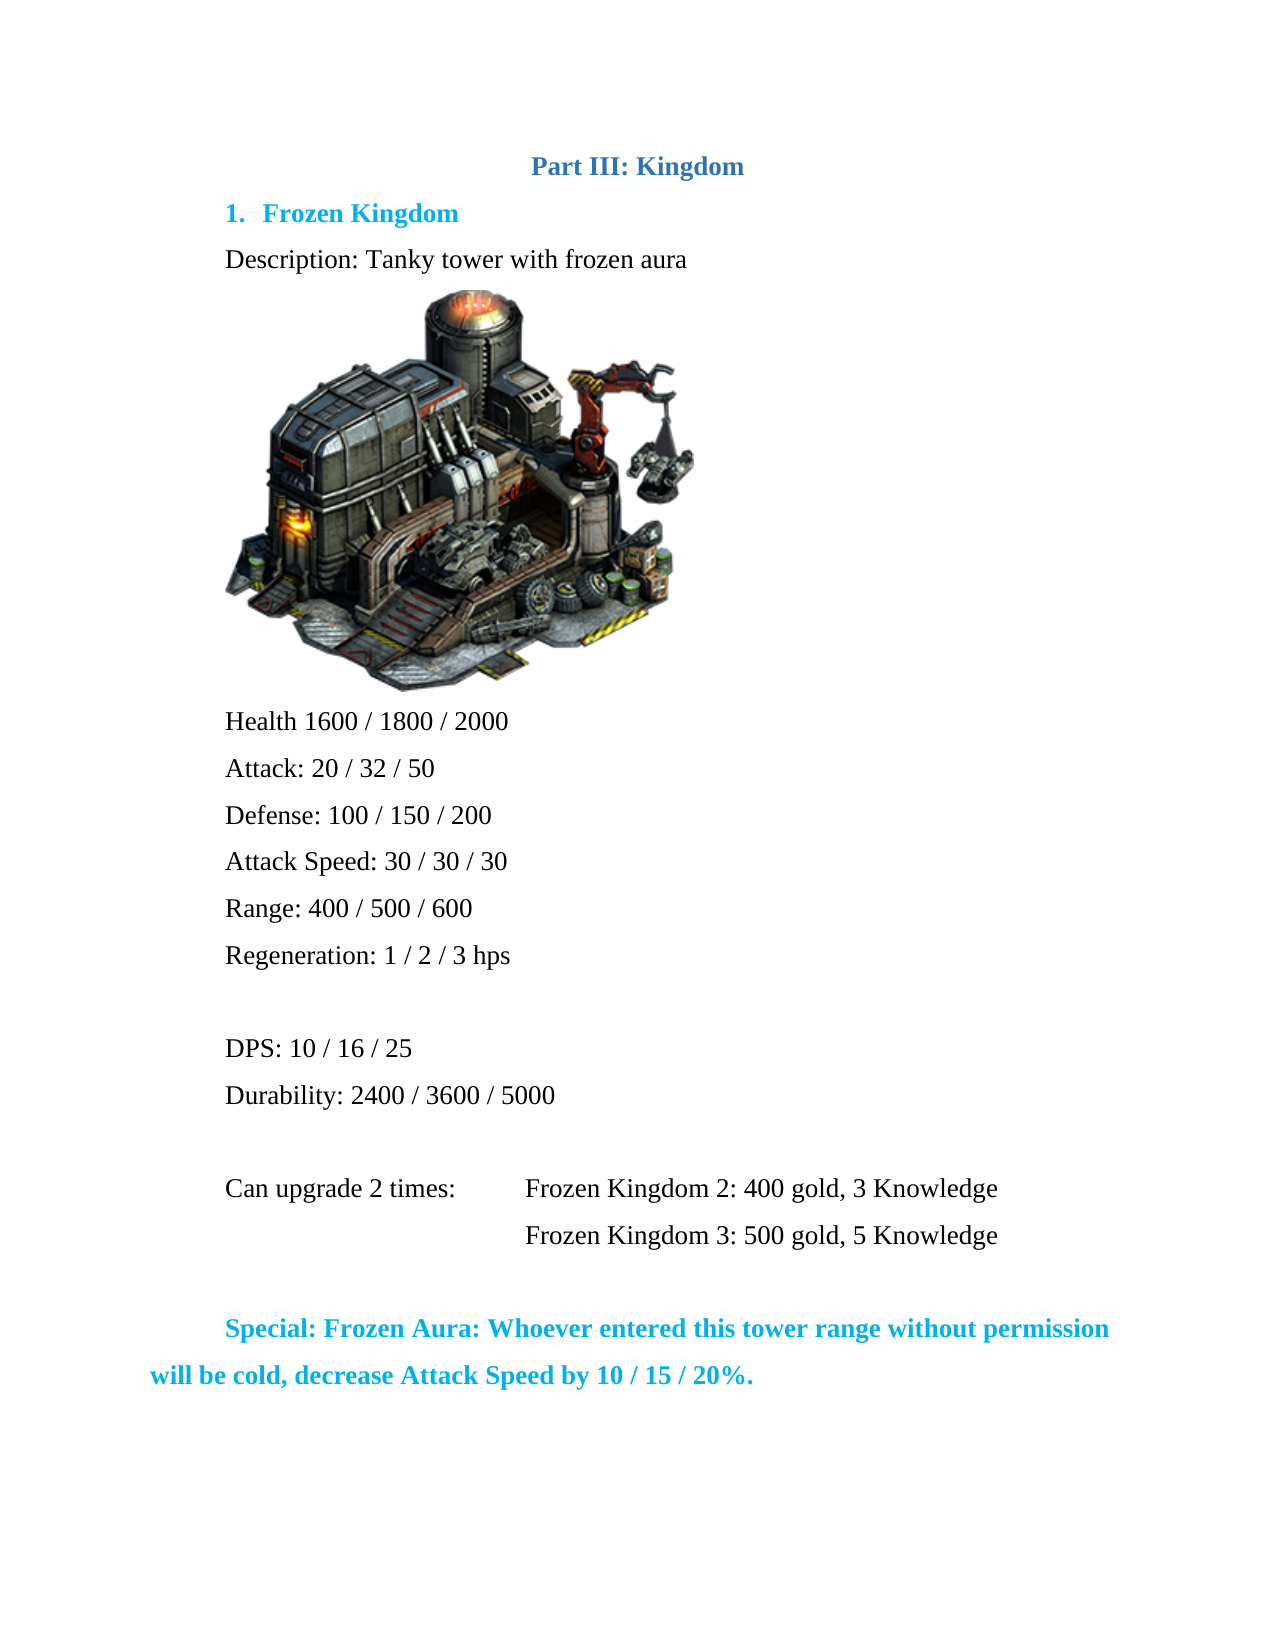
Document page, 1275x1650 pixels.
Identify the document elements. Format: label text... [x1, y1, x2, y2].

text Description: Tanky tower with frozen aura [150, 243, 1125, 274]
text Durability: 2400 / 3600 / 5000 [150, 1079, 1125, 1110]
text Attack Speed: 30 / 30 / 30 [150, 846, 1125, 877]
text Can upgrade 2 times: Frozen Kingdom 2: 400 gold, 3 Knowledge [150, 1172, 1125, 1203]
text Frozen Kingdom 3: 500 gold, 5 Knowledge [150, 1219, 1125, 1250]
list Frozen Kingdom [225, 197, 1125, 228]
text Health 1600 / 1800 / 2000 [150, 706, 1125, 737]
text Range: 400 / 500 / 600 [150, 892, 1125, 923]
text Regeneration: 1 / 2 / 3 hps [150, 939, 1125, 970]
text DPS: 10 / 16 / 25 [150, 1032, 1125, 1063]
text Defense: 100 / 150 / 200 [150, 799, 1125, 830]
subtitle Part III: Kingdom [150, 150, 1125, 181]
text Attack: 20 / 32 / 50 [150, 752, 1125, 783]
text Special: Frozen Aura: Whoever entered this tower range without permission will be cold, decrease Attack Speed by 10 / 15 / 20%. [150, 1312, 1125, 1390]
picture [225, 290, 694, 692]
